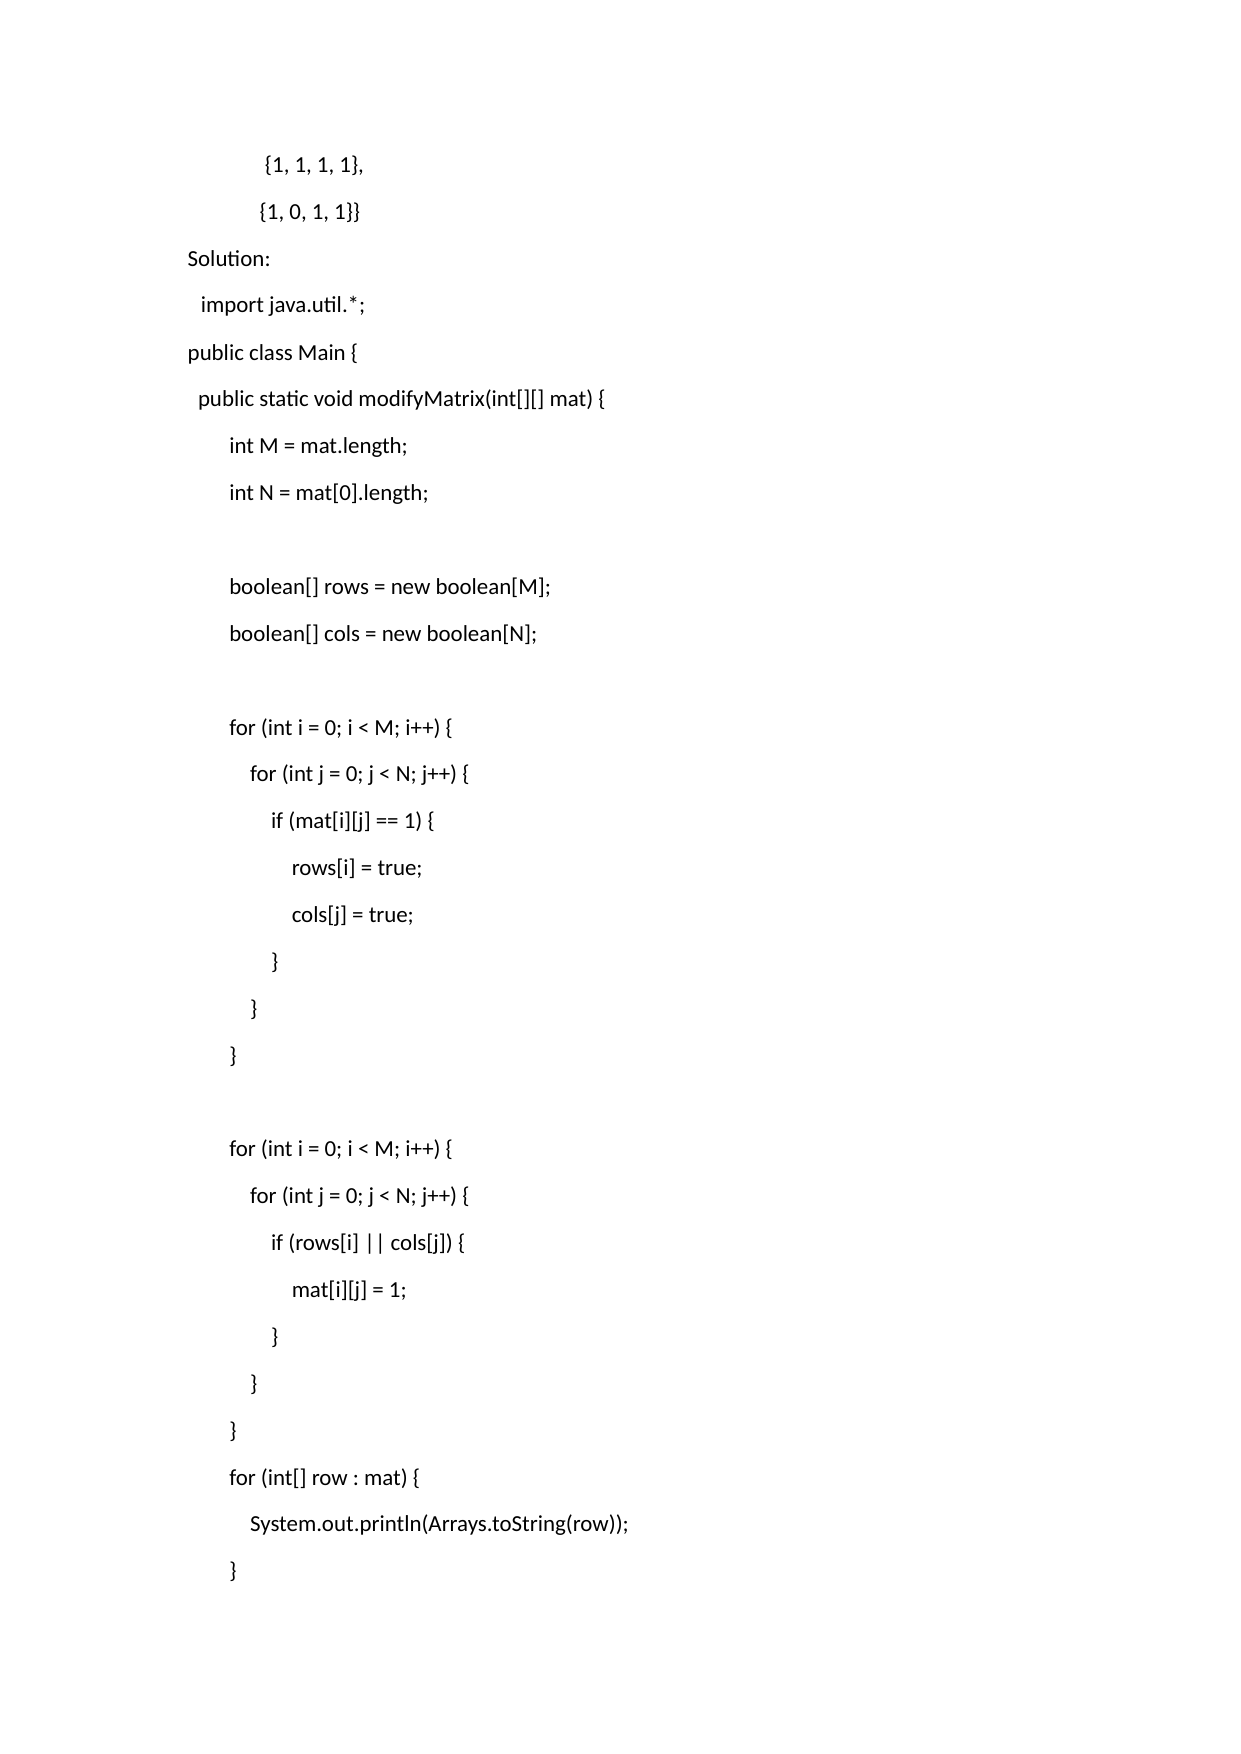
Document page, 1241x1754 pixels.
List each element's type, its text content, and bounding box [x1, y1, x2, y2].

text {1, 0, 1, 1}} [187, 197, 1090, 225]
text } [187, 1322, 1090, 1350]
text cols[j] = true; [187, 900, 1090, 928]
text } [187, 1369, 1090, 1397]
text } [187, 994, 1090, 1022]
text mat[i][j] = 1; [187, 1275, 1090, 1303]
text boolean[] cols = new boolean[N]; [187, 619, 1090, 647]
text int M = mat.length; [187, 431, 1090, 459]
text public static void modifyMatrix(int[][] mat) { [187, 384, 1090, 412]
text import java.util.*; [187, 291, 1090, 319]
text public class Main { [187, 338, 1090, 366]
text {1, 1, 1, 1}, [187, 150, 1090, 178]
text } [187, 1416, 1090, 1444]
text } [187, 1041, 1090, 1069]
text for (int j = 0; j < N; j++) { [187, 1181, 1090, 1209]
text if (rows[i] || cols[j]) { [187, 1228, 1090, 1256]
text for (int j = 0; j < N; j++) { [187, 759, 1090, 787]
text System.out.println(Arrays.toString(row)); [187, 1509, 1090, 1537]
text rows[i] = true; [187, 853, 1090, 881]
text if (mat[i][j] == 1) { [187, 806, 1090, 834]
text boolean[] rows = new boolean[M]; [187, 572, 1090, 600]
text } [187, 947, 1090, 975]
text for (int i = 0; i < M; i++) { [187, 713, 1090, 741]
text for (int i = 0; i < M; i++) { [187, 1134, 1090, 1162]
text for (int[] row : mat) { [187, 1463, 1090, 1491]
text int N = mat[0].length; [187, 478, 1090, 506]
text Solution: [187, 244, 1090, 272]
text } [187, 1556, 1090, 1584]
